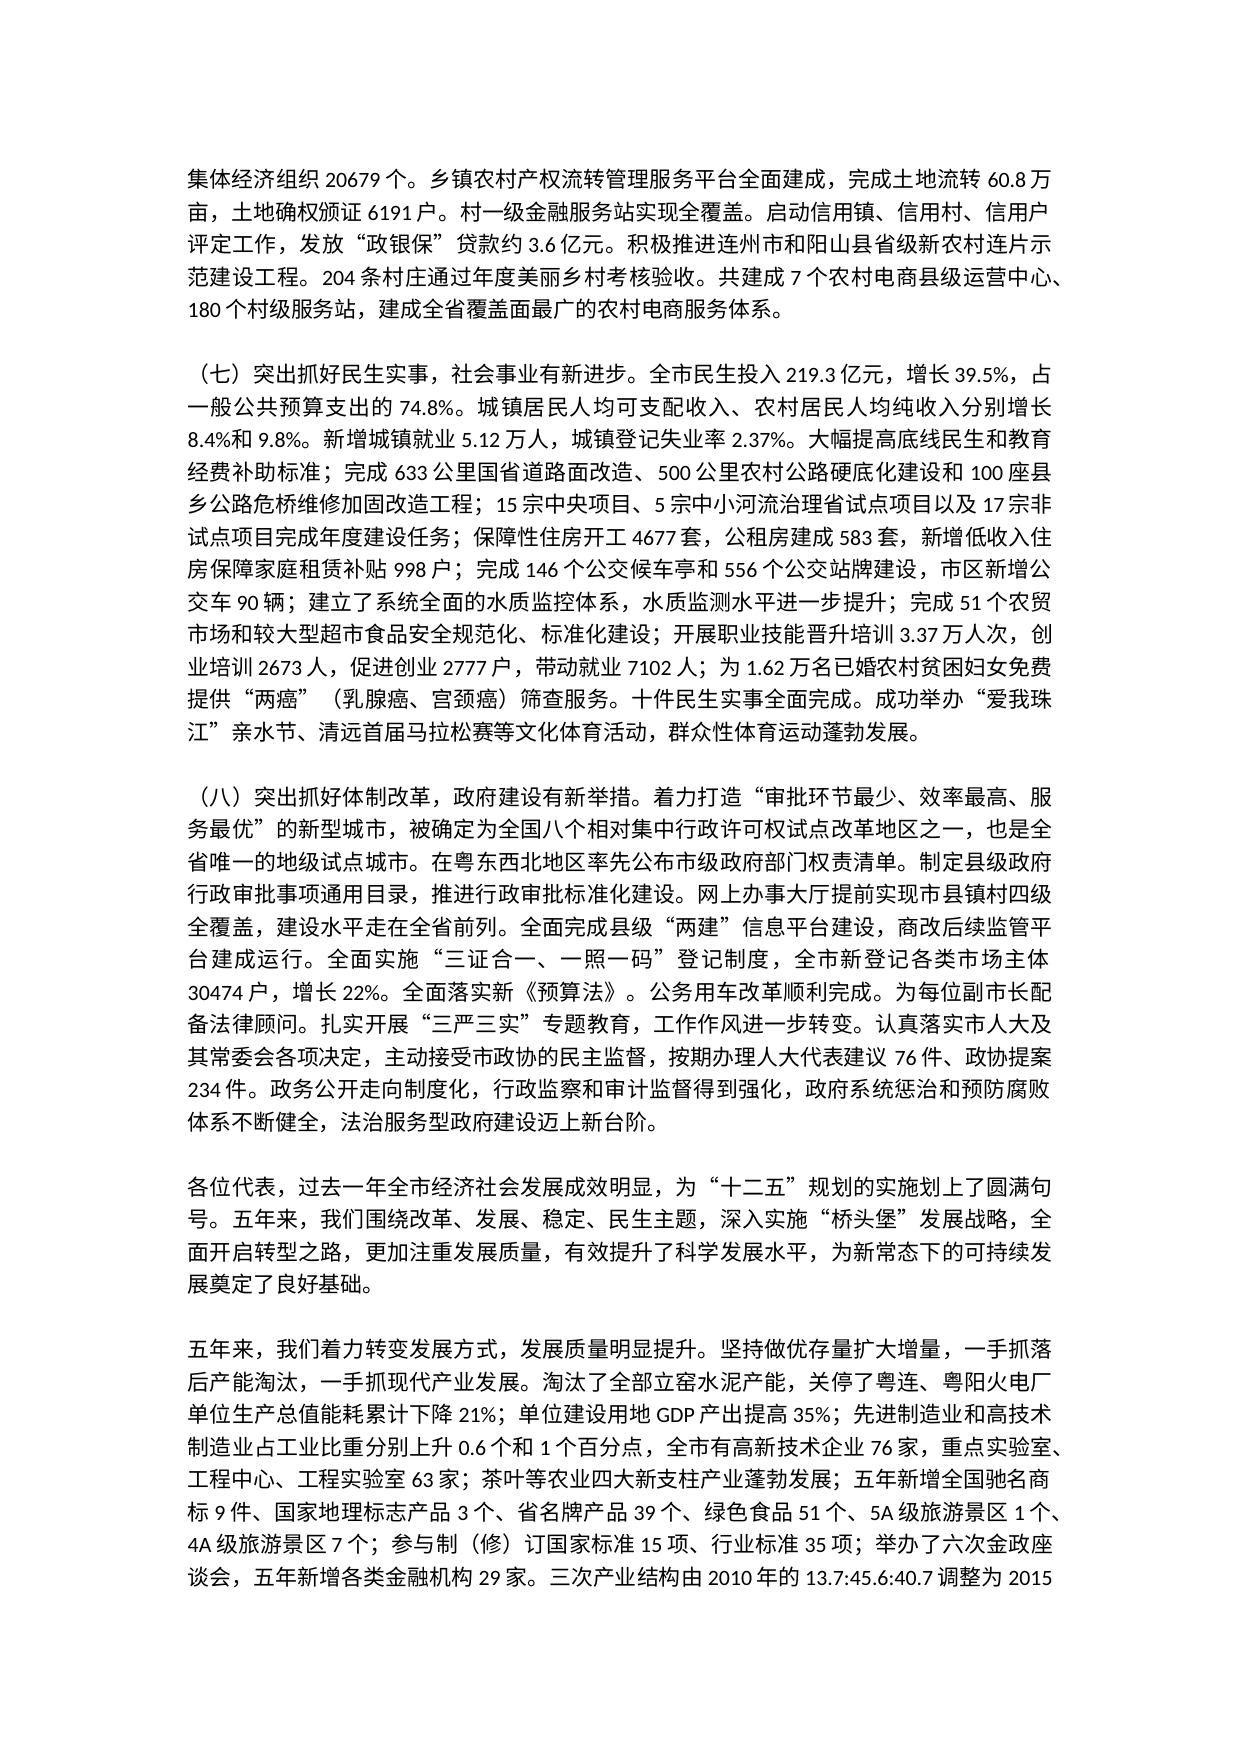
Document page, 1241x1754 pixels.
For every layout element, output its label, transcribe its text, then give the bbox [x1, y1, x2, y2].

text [187, 162, 1053, 324]
text 各位代表，过去一年全市经济社会发展成效明显，为“十二五”规划的实施划上了圆满句号。五年来，我们围绕改革、发展、稳定、民生主题，深入实施“桥头堡”发展战略，全面开启转型之路，更加注重发展质量，有效提升了科学发展水平，为新常态下的可持续发展奠定了良好基础。 [187, 1169, 1053, 1299]
text （七）突出抓好民生实事，社会事业有新进步。全市民生投入219.3亿元，增长39.5%，占一般公共预算支出的74.8%。城镇居民人均可支配收入、农村居民人均纯收入分别增长8.4%和9.8%。新增城镇就业5.12万人，城镇登记失业率2.37%。大幅提高底线民生和教育经费补助标准；完成633公里国省道路面改造、500公里农村公路硬底化建设和100座县乡公路危桥维修加固改造工程；15宗中央项目、5宗中小河流治理省试点项目以及17宗非试点项目完成年度建设任务；保障性住房开工4677套，公租房建成583套，新增低收入住房保障家庭租赁补贴998户；完成146个公交候车亭和556个公交站牌建设，市区新增公交车90辆；建立了系统全面的水质监控体系，水质监测水平进一步提升；完成51个农贸市场和较大型超市食品安全规范化、标准化建设；开展职业技能晋升培训3.37万人次，创业培训2673人，促进创业2777户，带动就业7102人；为1.62万名已婚农村贫困妇女免费提供“两癌”（乳腺癌、宫颈癌）筛查服务。十件民生实事全面完成。成功举办“爱我珠江”亲水节、清远首届马拉松赛等文化体育活动，群众性体育运动蓬勃发展。 [187, 357, 1053, 747]
text （八）突出抓好体制改革，政府建设有新举措。着力打造“审批环节最少、效率最高、服务最优”的新型城市，被确定为全国八个相对集中行政许可权试点改革地区之一，也是全省唯一的地级试点城市。在粤东西北地区率先公布市级政府部门权责清单。制定县级政府行政审批事项通用目录，推进行政审批标准化建设。网上办事大厅提前实现市县镇村四级全覆盖，建设水平走在全省前列。全面完成县级“两建”信息平台建设，商改后续监管平台建成运行。全面实施“三证合一、一照一码”登记制度，全市新登记各类市场主体30474户，增长22%。全面落实新《预算法》。公务用车改革顺利完成。为每位副市长配备法律顾问。扎实开展“三严三实”专题教育，工作作风进一步转变。认真落实市人大及其常委会各项决定，主动接受市政协的民主监督，按期办理人大代表建议76件、政协提案234件。政务公开走向制度化，行政监察和审计监督得到强化，政府系统惩治和预防腐败体系不断健全，法治服务型政府建设迈上新台阶。 [187, 779, 1053, 1137]
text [187, 1332, 1053, 1592]
